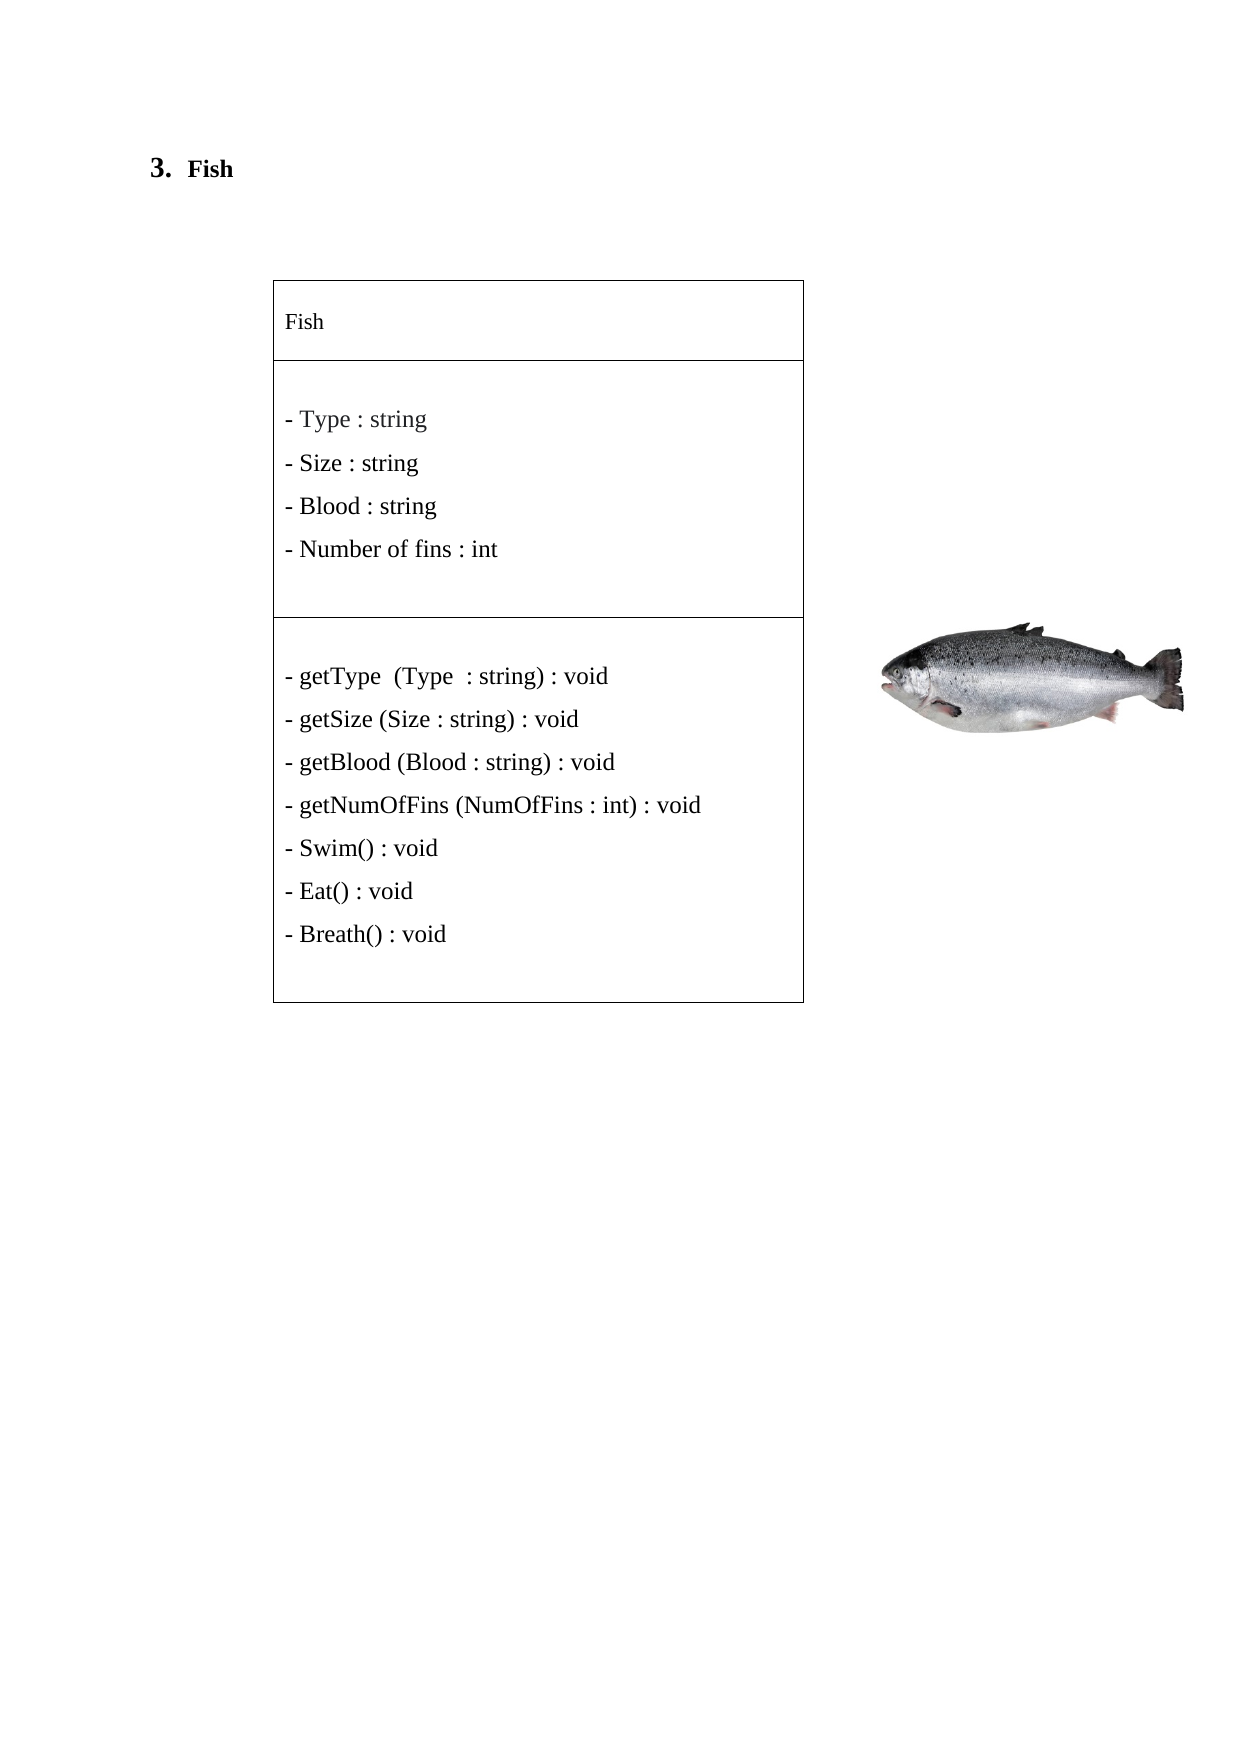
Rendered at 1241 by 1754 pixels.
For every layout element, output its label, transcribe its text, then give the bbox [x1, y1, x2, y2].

table_cell - Type : string - Size : string - Blood : string - Number of fins : int [274, 361, 803, 617]
table_header Fish [274, 281, 803, 360]
table_cell - getType (Type : string) : void - getSize (Size : string) : void - getBlood (Blood : string) : void - getNumOfFins (NumOfFins : int) : void - Swim() : void - Eat() : void - Breath() : void [274, 618, 803, 1002]
picture [866, 556, 1194, 798]
list Fish [150, 150, 1090, 183]
